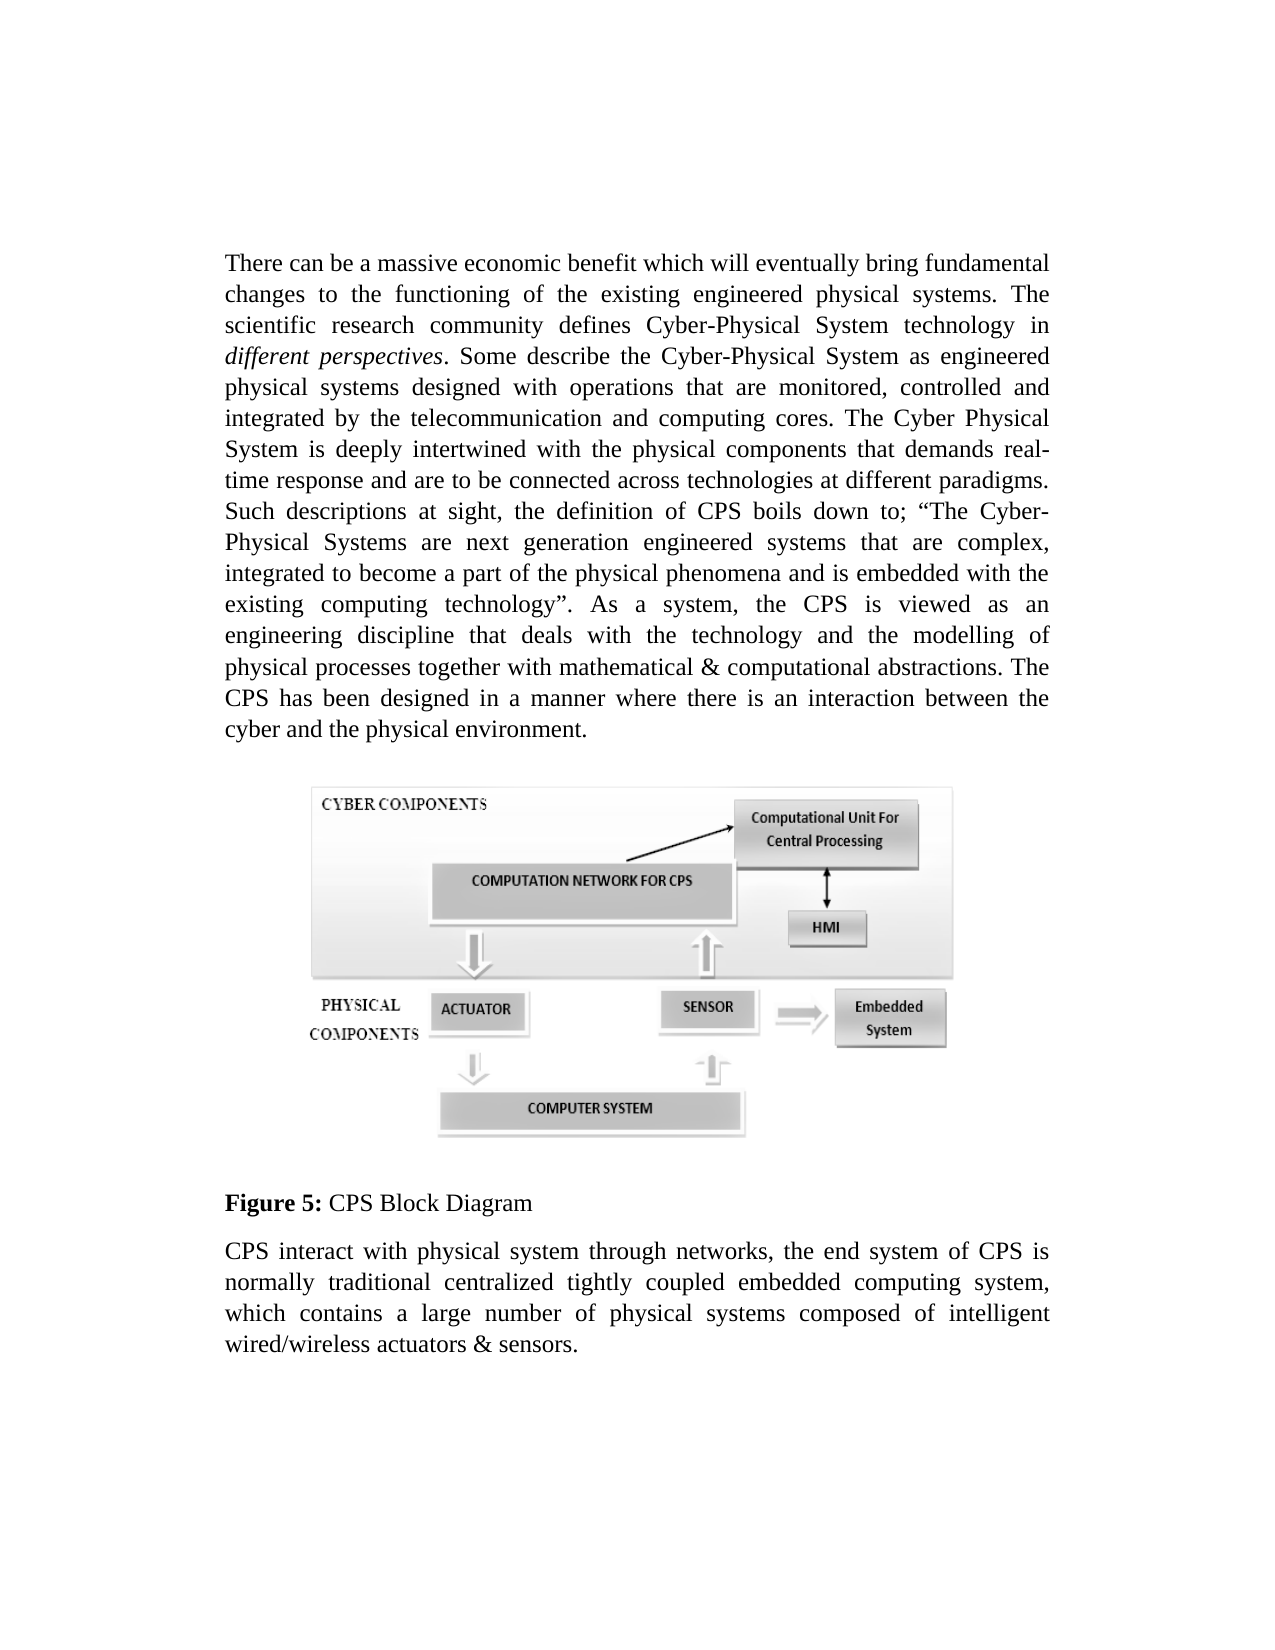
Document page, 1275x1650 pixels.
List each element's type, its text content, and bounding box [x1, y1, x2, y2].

picture [305, 761, 970, 1187]
text There can be a massive economic benefit which will eventually bring fundamental changes to the functioning of the existing engineered physical systems. The scientific research community defines Cyber-Physical System technology in different perspectives. Some describe the Cyber-Physical System as engineered physical systems designed with operations that are monitored, controlled and integrated by the telecommunication and computing cores. The Cyber Physical System is deeply intertwined with the physical components that demands real-time response and are to be connected across technologies at different paradigms. Such descriptions at sight, the definition of CPS boils down to; “The Cyber-Physical Systems are next generation engineered systems that are complex, integrated to become a part of the physical phenomena and is embedded with the existing computing technology”. As a system, the CPS is viewed as an engineering discipline that deals with the technology and the modelling of physical processes together with mathematical & computational abstractions. The CPS has been designed in a manner where there is an interaction between the cyber and the physical environment. [224, 248, 1051, 742]
text Figure 5: CPS Block Diagram [224, 1188, 1051, 1217]
text CPS interact with physical system through networks, the end system of CPS is normally traditional centralized tightly coupled embedded computing system, which contains a large number of physical systems composed of intelligent wired/wireless actuators & sensors. [224, 1236, 1051, 1358]
